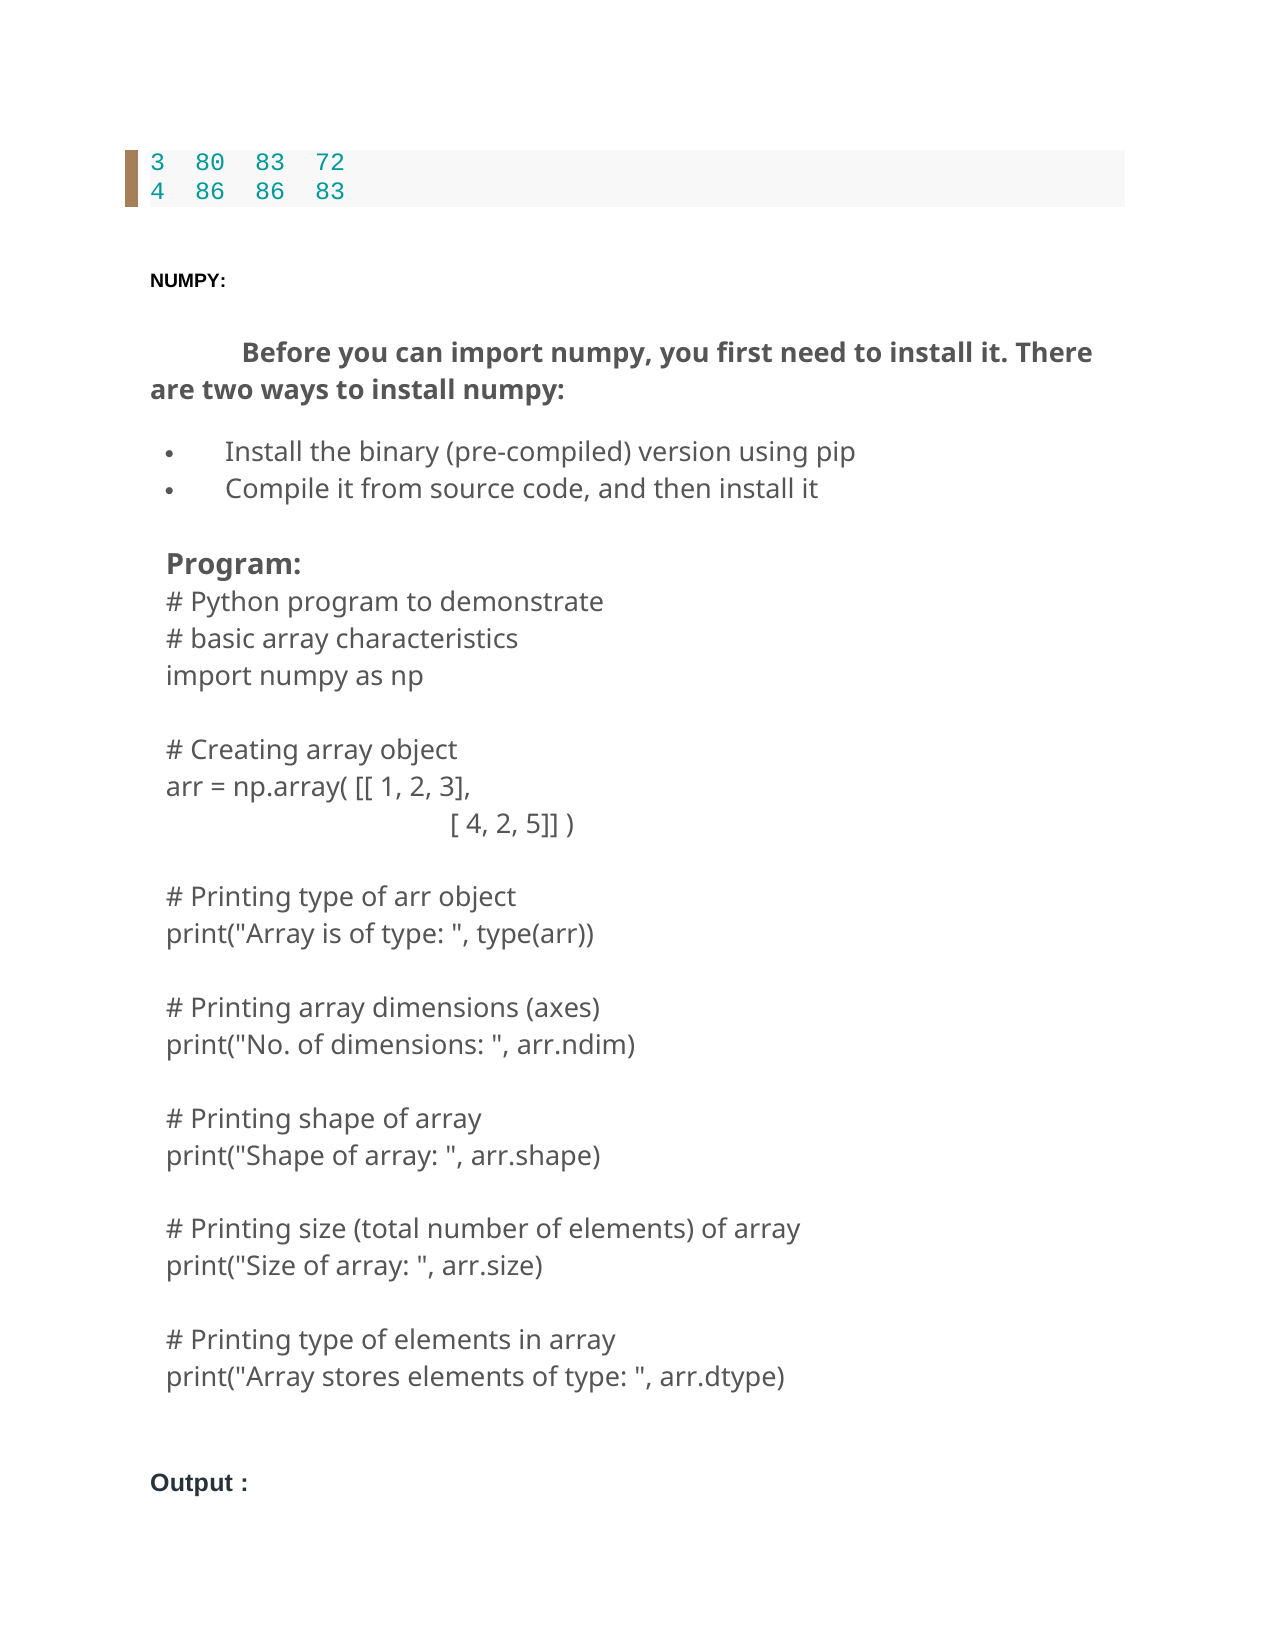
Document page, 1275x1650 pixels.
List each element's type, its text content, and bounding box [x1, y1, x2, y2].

text print("Shape of array: ", arr.shape) [166, 1136, 1125, 1173]
list Install the binary (pre-compiled) version using pip [166, 433, 1125, 469]
text print("Array is of type: ", type(arr)) [166, 915, 1125, 952]
text Before you can import numpy, you first need to install it. There are two ways to install numpy: [150, 333, 1125, 408]
text # basic array characteristics [166, 620, 1125, 657]
text print("No. of dimensions: ", arr.ndim) [166, 1025, 1125, 1062]
text # Printing type of elements in array [166, 1320, 1125, 1357]
text # Printing array dimensions (axes) [166, 988, 1125, 1025]
text NUMPY: [150, 269, 1125, 308]
text 4 86 86 83 [150, 178, 1125, 207]
text # Python program to demonstrate [166, 583, 1125, 620]
text 3 80 83 72 [150, 150, 1125, 178]
text import numpy as np [166, 657, 1125, 693]
text # Printing size (total number of elements) of array [166, 1210, 1125, 1247]
text print("Size of array: ", arr.size) [166, 1247, 1125, 1283]
text [ 4, 2, 5]] ) [166, 804, 1125, 841]
text # Printing type of arr object [166, 878, 1125, 915]
text # Creating array object [166, 730, 1125, 767]
text Output : [150, 1468, 1125, 1497]
list Compile it from source code, and then install it [166, 469, 1125, 506]
text print("Array stores elements of type: ", arr.dtype) [166, 1357, 1125, 1394]
text arr = np.array( [[ 1, 2, 3], [166, 767, 1125, 804]
text Program: [166, 543, 1125, 583]
text # Printing shape of array [166, 1099, 1125, 1136]
